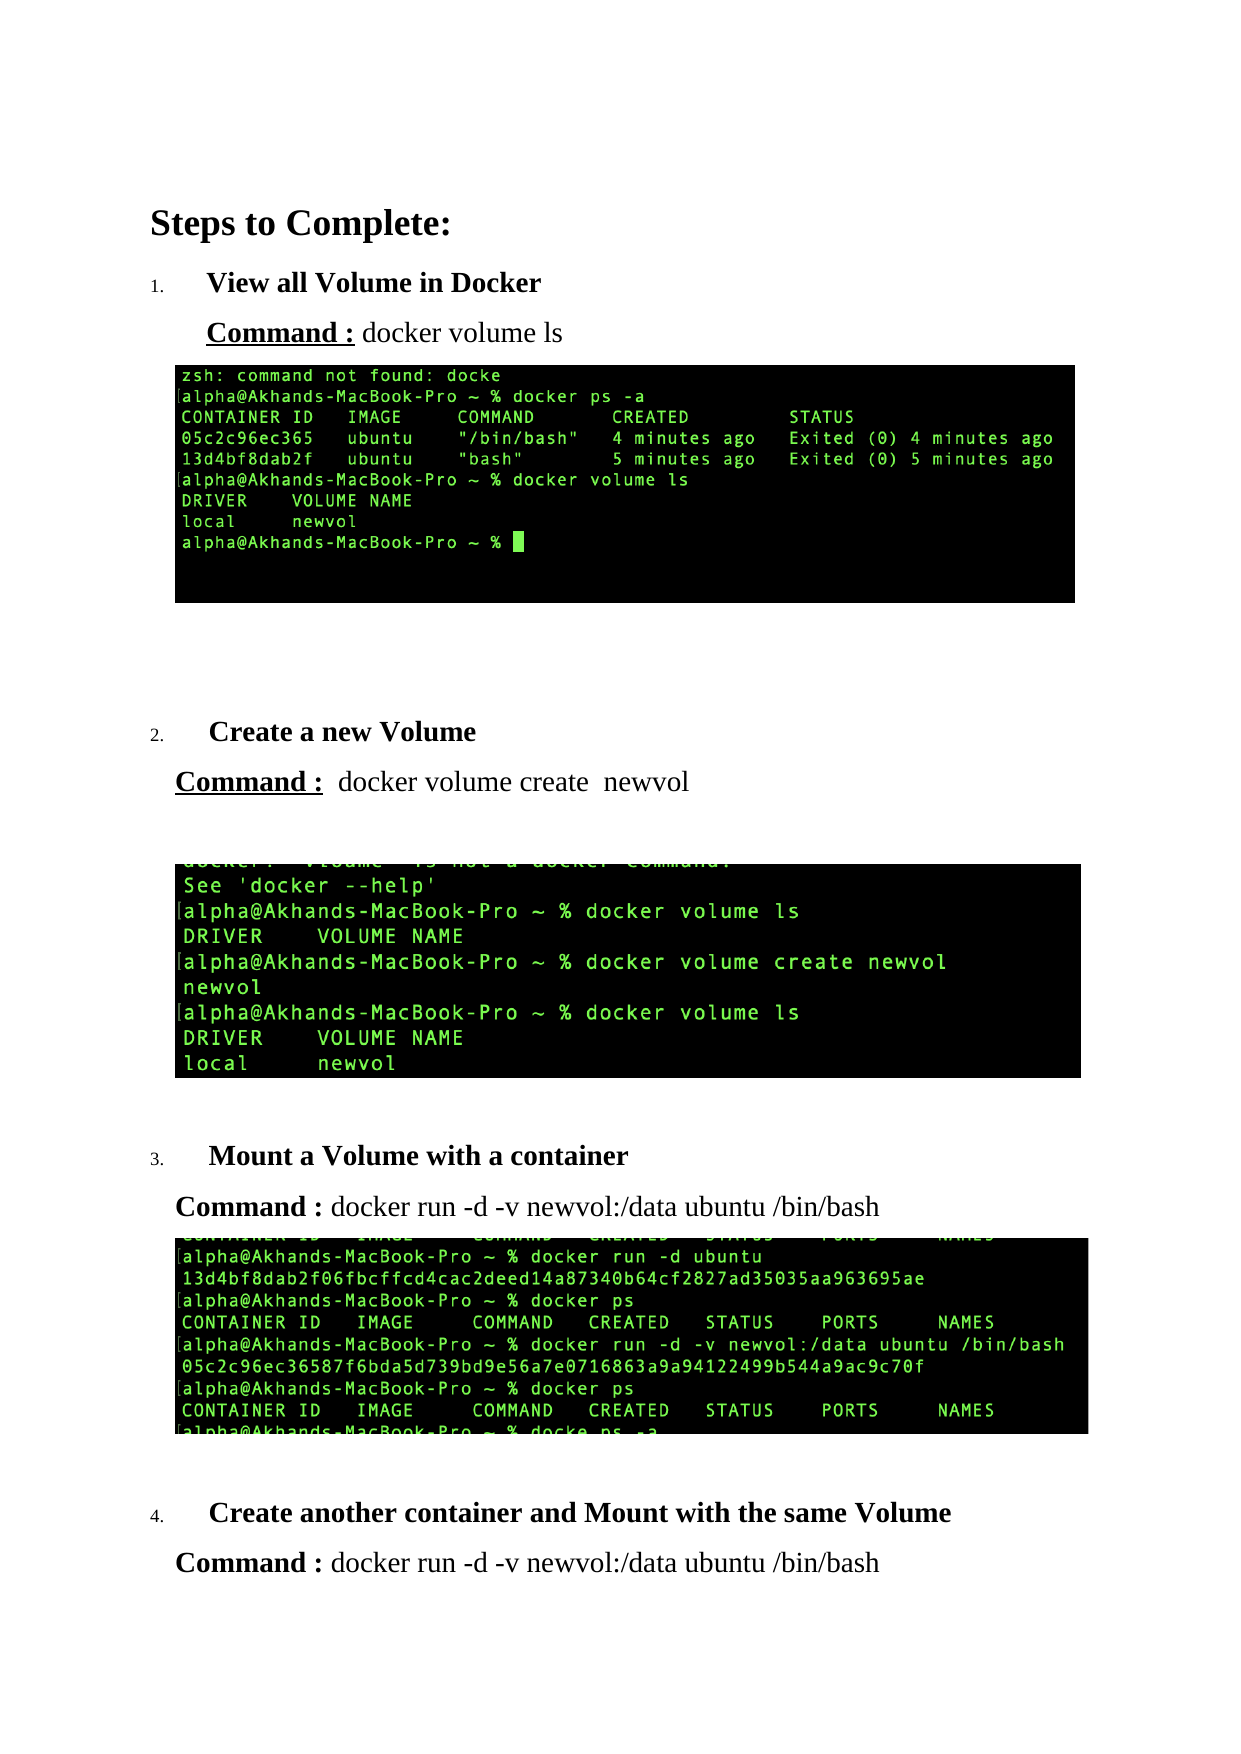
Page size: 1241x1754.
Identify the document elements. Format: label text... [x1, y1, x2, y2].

list Create another container and Mount with the same Volume [150, 1495, 1090, 1528]
text Command : docker volume ls [175, 315, 1090, 349]
picture [175, 365, 1075, 603]
picture [175, 1238, 1089, 1434]
text Command : docker run -d -v newvol:/data ubuntu /bin/bash [175, 1189, 1090, 1222]
list Mount a Volume with a container [150, 1138, 1090, 1172]
text Command : docker volume create newvol [175, 764, 1090, 798]
text Command : docker run -d -v newvol:/data ubuntu /bin/bash [175, 1545, 1090, 1579]
text Steps to Complete: [150, 200, 1090, 243]
list Create a new Volume [150, 714, 1090, 747]
picture [175, 864, 1081, 1078]
list View all Volume in Docker [150, 265, 1090, 298]
